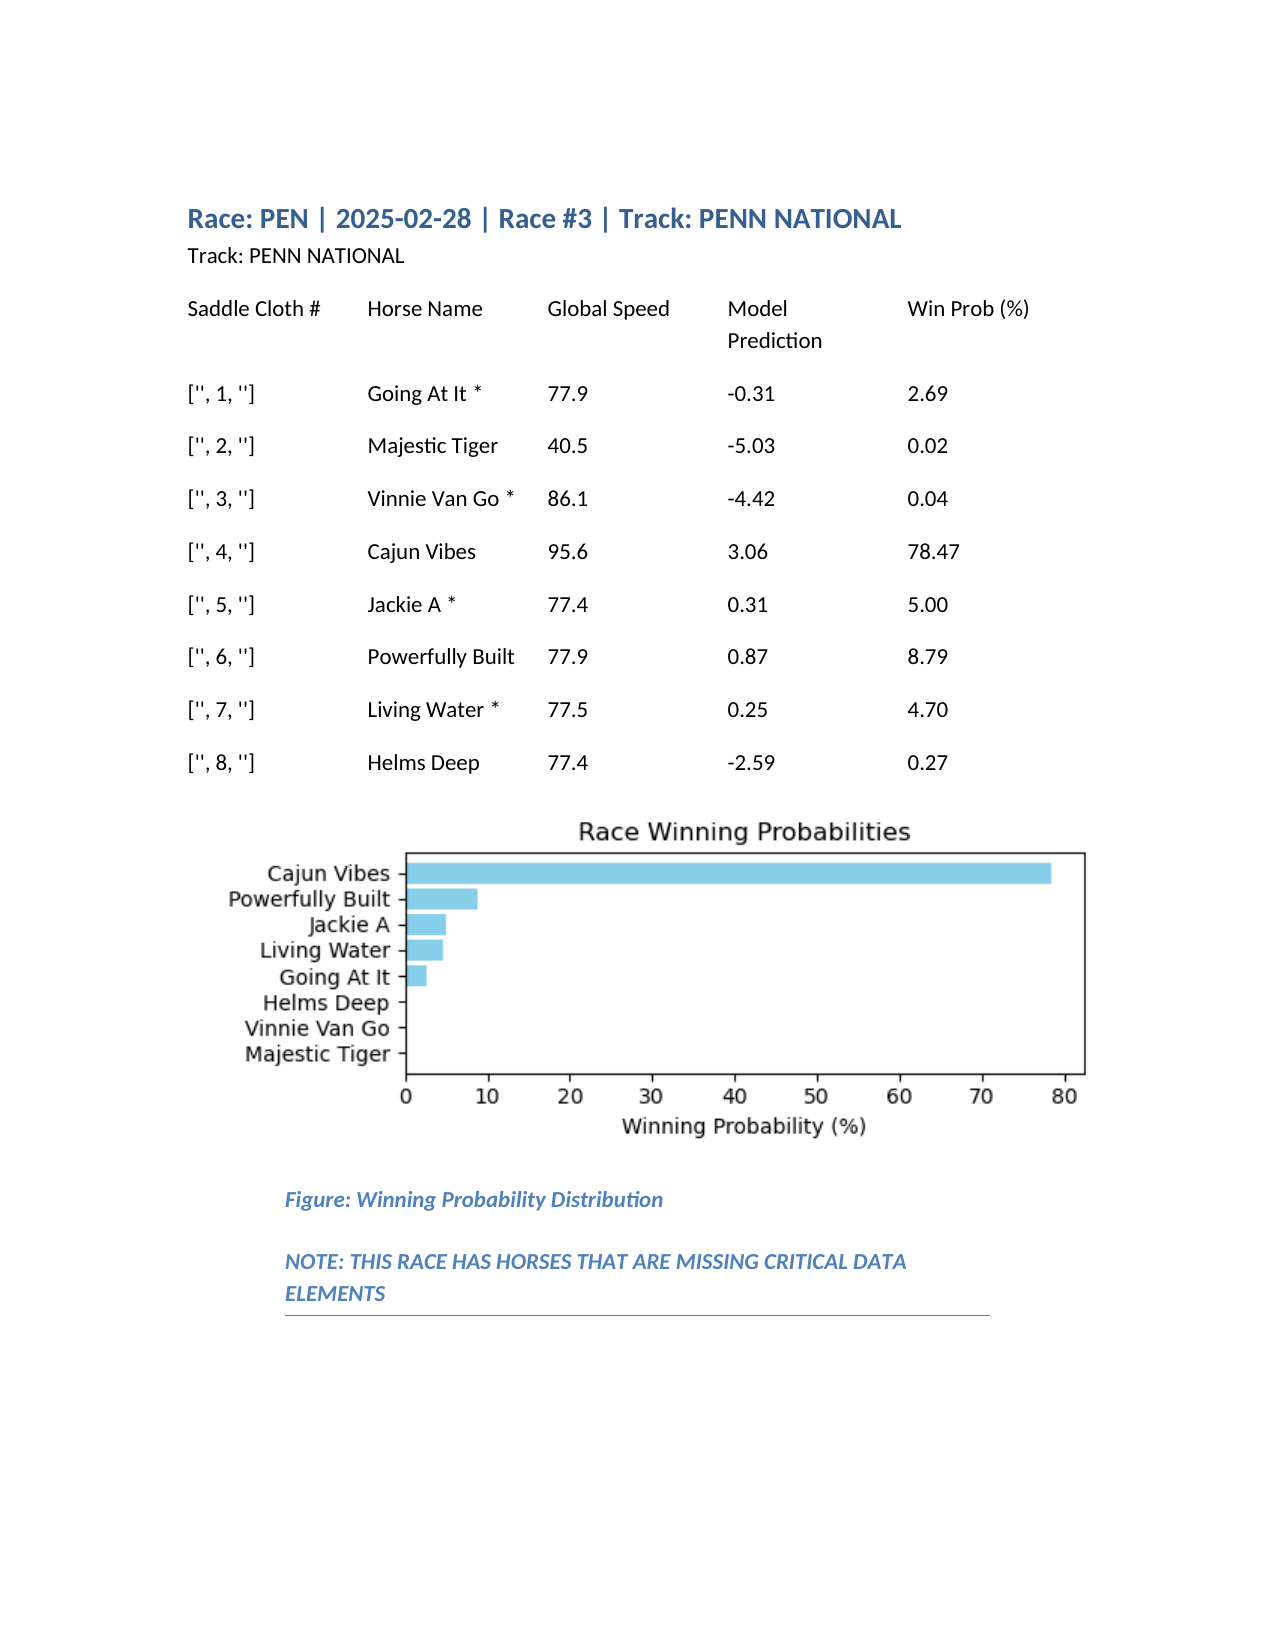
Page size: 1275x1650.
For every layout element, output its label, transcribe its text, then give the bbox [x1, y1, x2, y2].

picture [206, 800, 1107, 1161]
text Track: PENN NATIONAL [187, 241, 1087, 269]
text Figure: Winning Probability Distribution [285, 1186, 990, 1213]
text NOTE: THIS RACE HAS HORSES THAT ARE MISSING CRITICAL DATA ELEMENTS [285, 1247, 990, 1315]
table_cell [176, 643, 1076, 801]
subtitle Race: PEN | 2025-02-28 | Race #3 | Track: PENN NATIONAL [187, 200, 1087, 236]
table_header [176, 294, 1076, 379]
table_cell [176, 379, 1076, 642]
